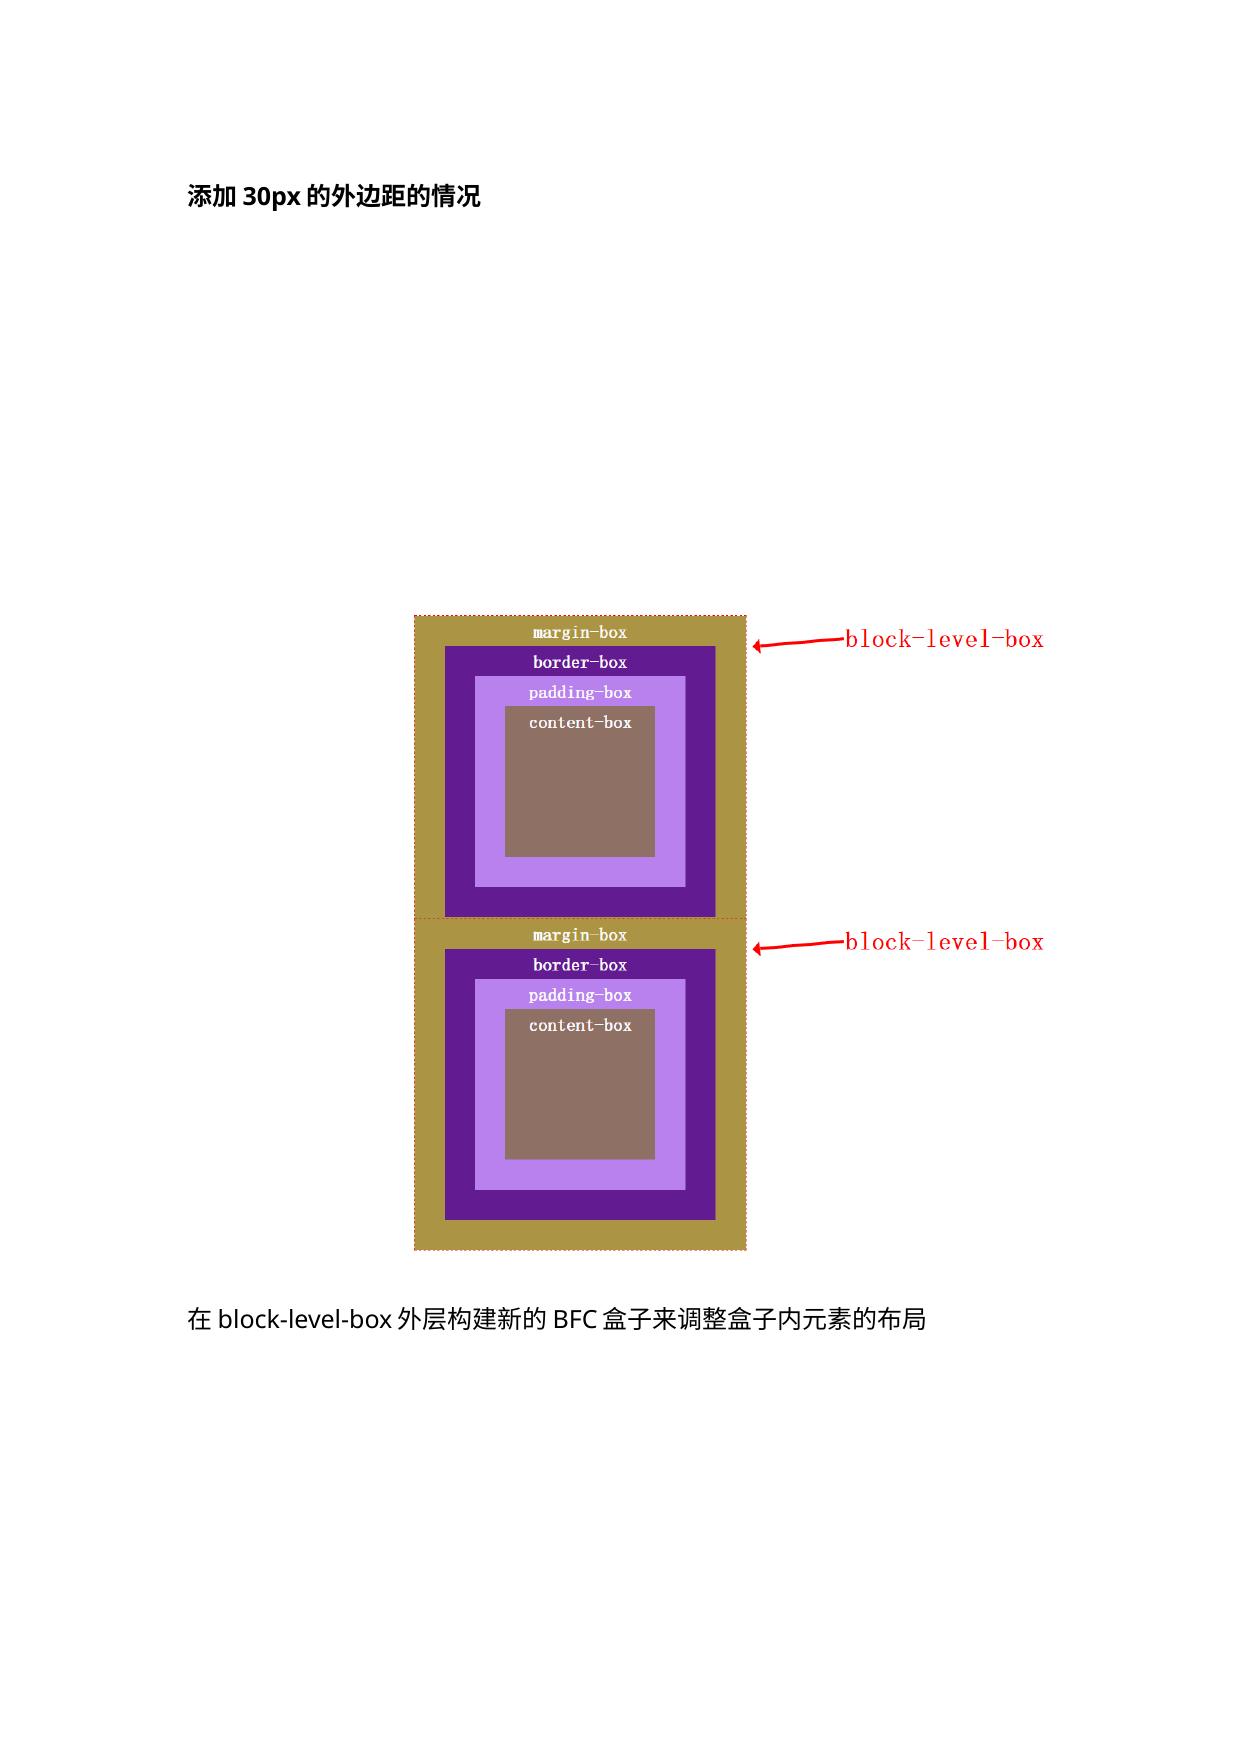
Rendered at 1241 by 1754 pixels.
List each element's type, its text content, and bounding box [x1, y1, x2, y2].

text 添加30px的外边距的情况 [187, 162, 1053, 227]
picture [187, 602, 1053, 1254]
text 在block-level-box外层构建新的BFC盒子来调整盒子内元素的布局 [187, 1285, 1053, 1350]
